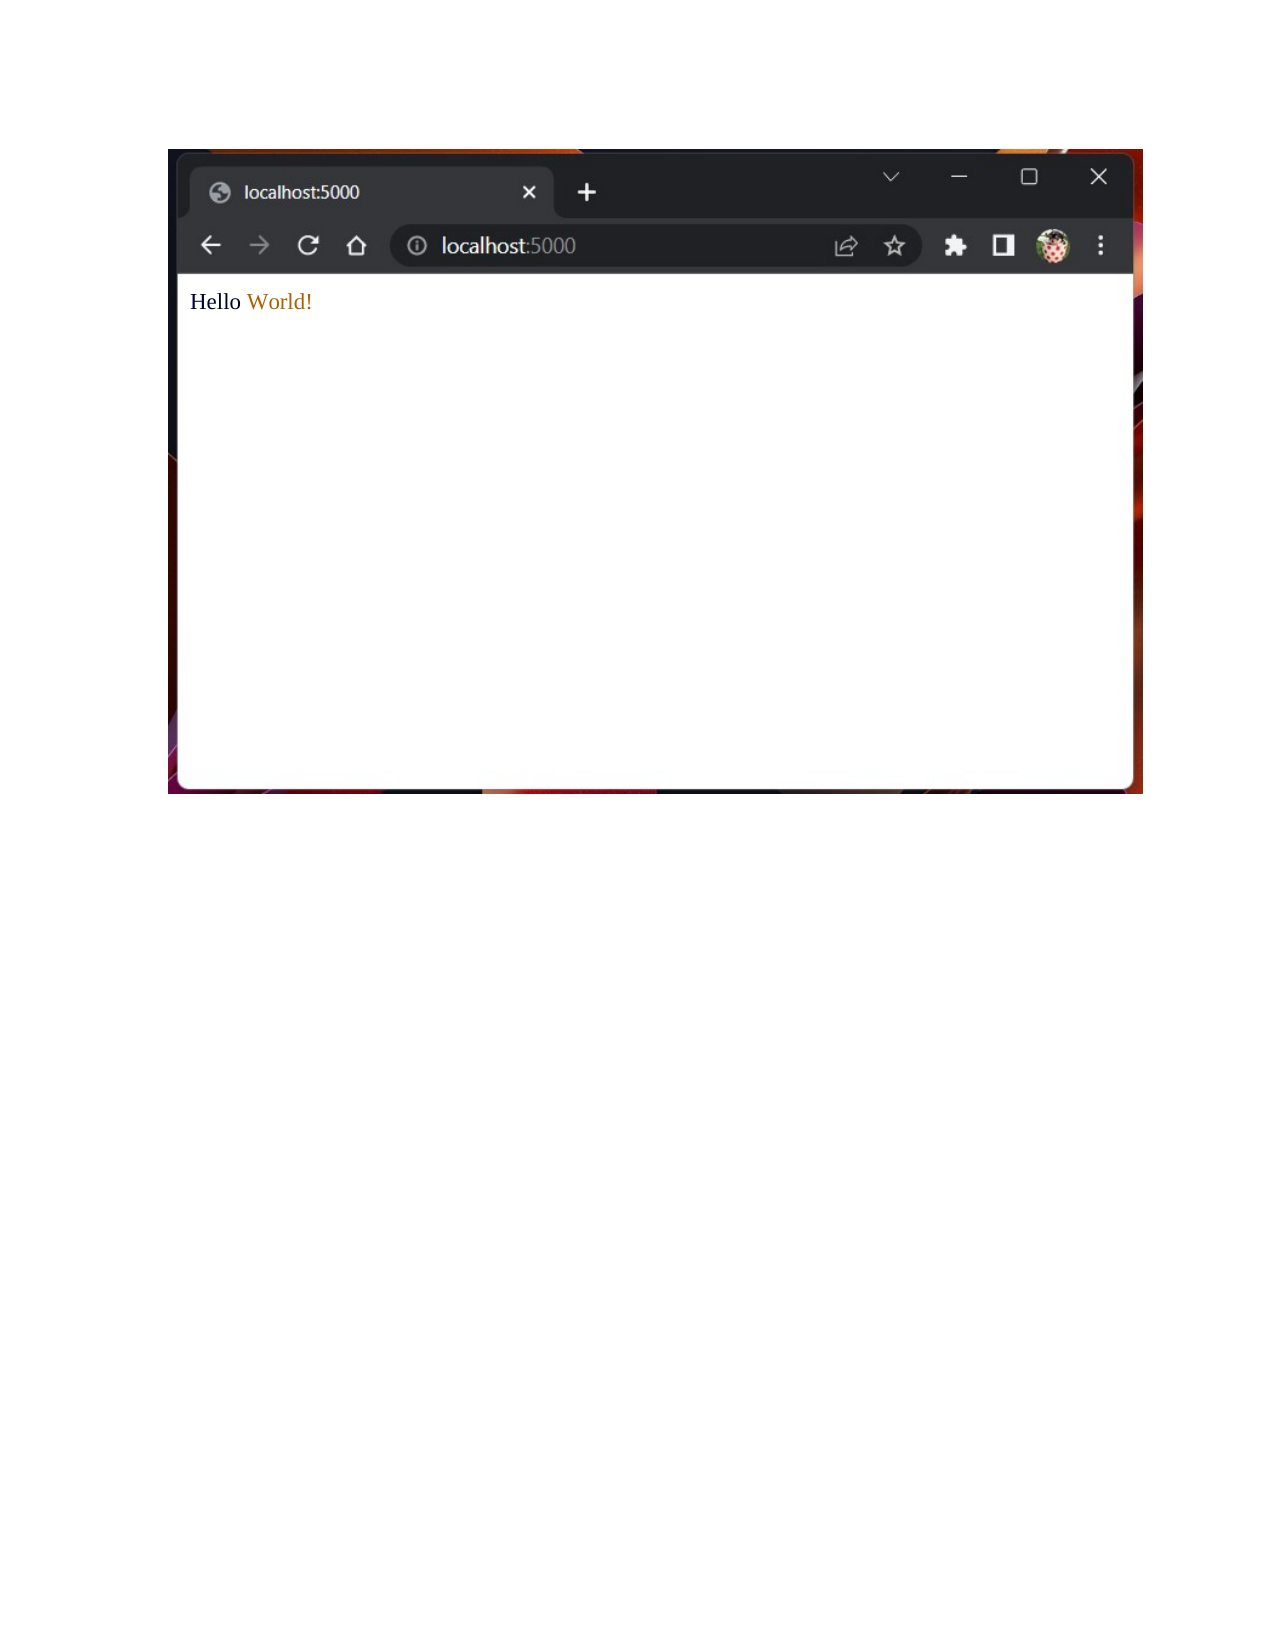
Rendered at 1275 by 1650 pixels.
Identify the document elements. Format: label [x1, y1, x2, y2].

picture [168, 149, 1143, 794]
